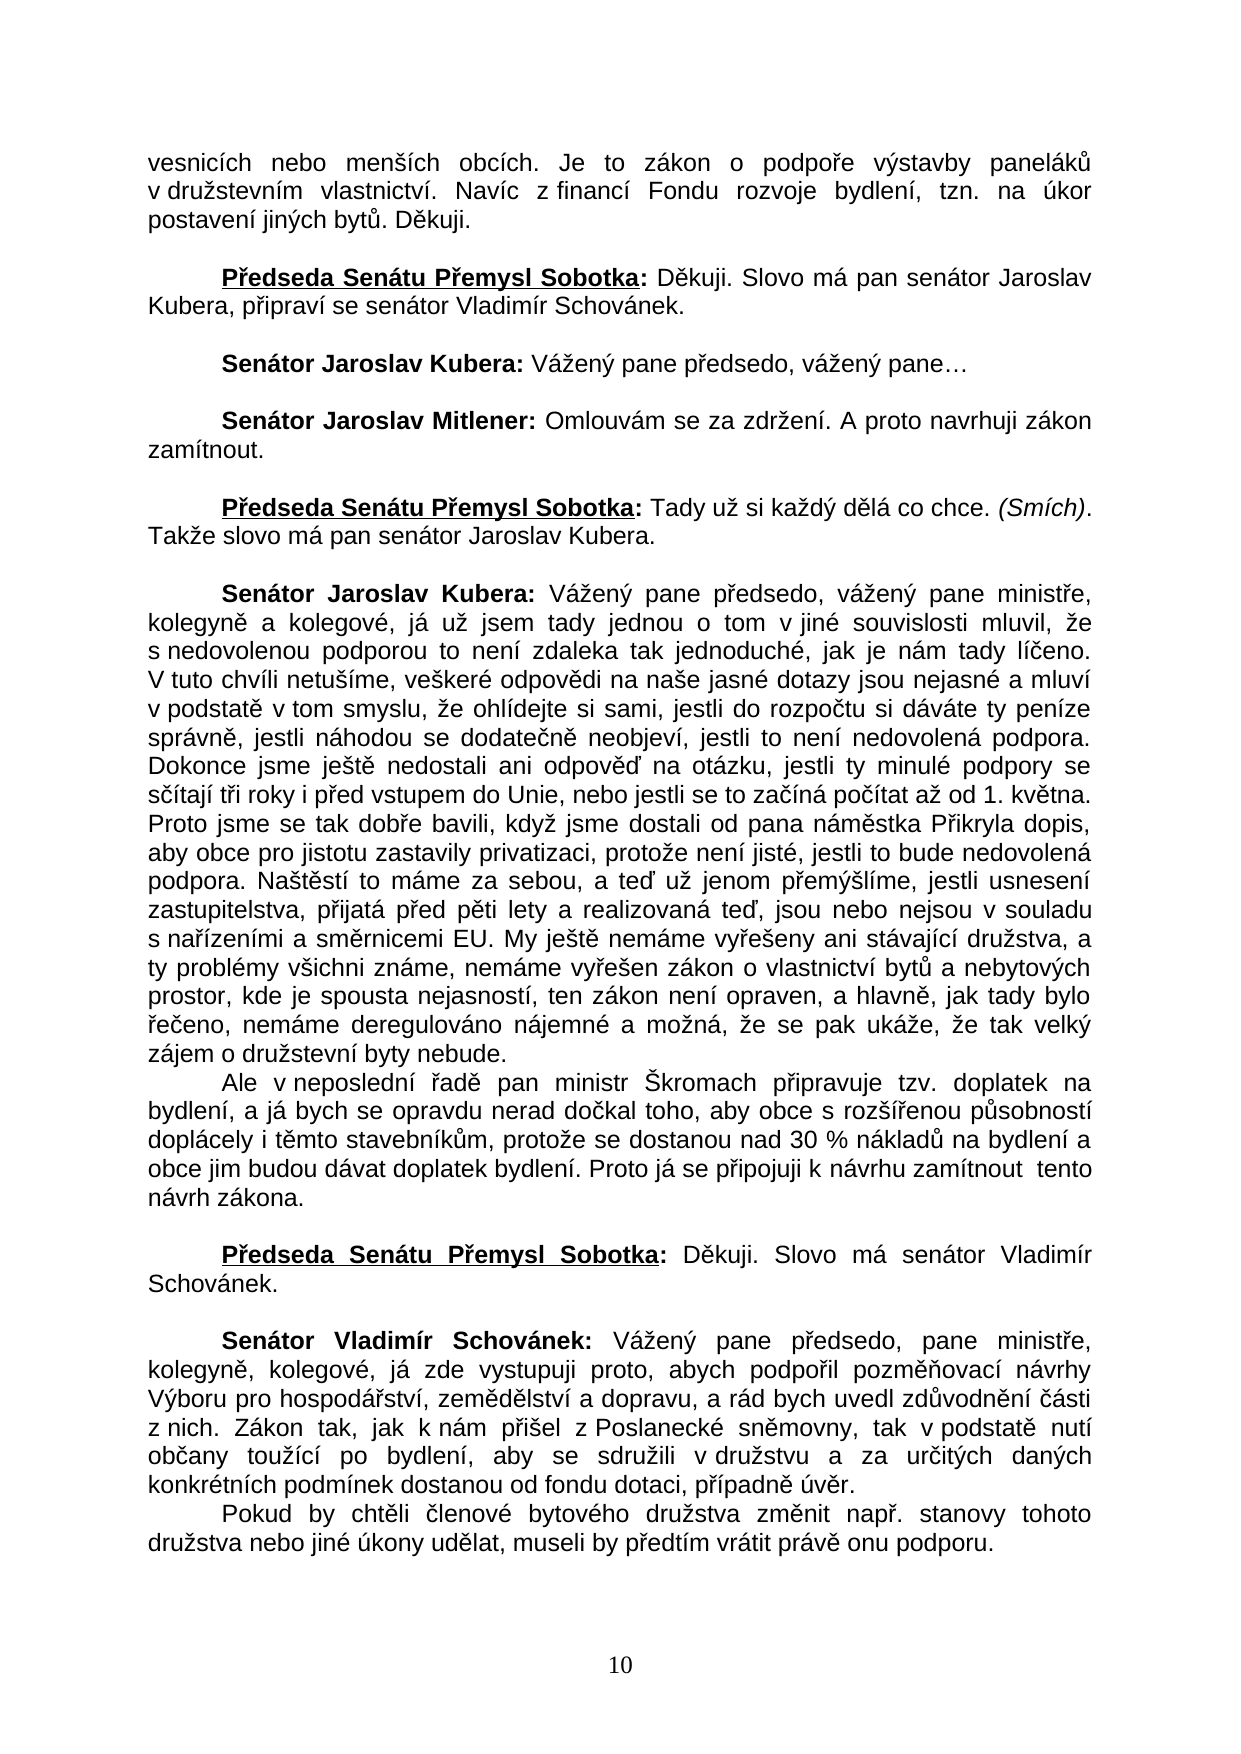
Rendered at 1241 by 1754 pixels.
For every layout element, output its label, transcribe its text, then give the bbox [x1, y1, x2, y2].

text Senátor Jaroslav Mitlener: Omlouvám se za zdržení. A proto navrhuji zákon zamítnout. [148, 406, 1093, 464]
text Senátor Jaroslav Kubera: Vážený pane předsedo, vážený pane… [148, 349, 1093, 378]
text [148, 148, 1093, 234]
text Předseda Senátu Přemysl Sobotka: Děkuji. Slovo má pan senátor Jaroslav Kubera, připraví se senátor Vladimír Schovánek. [148, 263, 1093, 320]
text Ale v neposlední řadě pan ministr Škromach připravuje tzv. doplatek na bydlení, a já bych se opravdu nerad dočkal toho, aby obce s rozšířenou působností doplácely i těmto stavebníkům, protože se dostanou nad 30 % nákladů na bydlení a obce jim budou dávat doplatek bydlení. Proto já se připojuji k návrhu zamítnout tento návrh zákona. [148, 1068, 1093, 1211]
text Předseda Senátu Přemysl Sobotka: Děkuji. Slovo má senátor Vladimír Schovánek. [148, 1240, 1093, 1298]
text Senátor Vladimír Schovánek: Vážený pane předsedo, pane ministře, kolegyně, kolegové, já zde vystupuji proto, abych podpořil pozměňovací návrhy Výboru pro hospodářství, zemědělství a dopravu, a rád bych uvedl zdůvodnění části z nich. Zákon tak, jak k nám přišel z Poslanecké sněmovny, tak v podstatě nutí občany toužící po bydlení, aby se sdružili v družstvu a za určitých daných konkrétních podmínek dostanou od fondu dotaci, případně úvěr. [148, 1326, 1093, 1499]
text Pokud by chtěli členové bytového družstva změnit např. stanovy tohoto družstva nebo jiné úkony udělat, museli by předtím vrátit právě onu podporu. [148, 1499, 1093, 1556]
text Senátor Jaroslav Kubera: Vážený pane předsedo, vážený pane ministře, kolegyně a kolegové, já už jsem tady jednou o tom v jiné souvislosti mluvil, že s nedovolenou podporou to není zdaleka tak jednoduché, jak je nám tady líčeno. V tuto chvíli netušíme, veškeré odpovědi na naše jasné dotazy jsou nejasné a mluví v podstatě v tom smyslu, že ohlídejte si sami, jestli do rozpočtu si dáváte ty peníze správně, jestli náhodou se dodatečně neobjeví, jestli to není nedovolená podpora. Dokonce jsme ještě nedostali ani odpověď na otázku, jestli ty minulé podpory se sčítají tři roky i před vstupem do Unie, nebo jestli se to začíná počítat až od 1. května. Proto jsme se tak dobře bavili, když jsme dostali od pana náměstka Přikryla dopis, aby obce pro jistotu zastavily privatizaci, protože není jisté, jestli to bude nedovolená podpora. Naštěstí to máme za sebou, a teď už jenom přemýšlíme, jestli usnesení zastupitelstva, přijatá před pěti lety a realizovaná teď, jsou nebo nejsou v souladu s nařízeními a směrnicemi EU. My ještě nemáme vyřešeny ani stávající družstva, a ty problémy všichni známe, nemáme vyřešen zákon o vlastnictví bytů a nebytových prostor, kde je spousta nejasností, ten zákon není opraven, a hlavně, jak tady bylo řečeno, nemáme deregulováno nájemné a možná, že se pak ukáže, že tak velký zájem o družstevní byty nebude. [148, 579, 1093, 1068]
text Předseda Senátu Přemysl Sobotka: Tady už si každý dělá co chce. (Smích). Takže slovo má pan senátor Jaroslav Kubera. [148, 493, 1093, 550]
